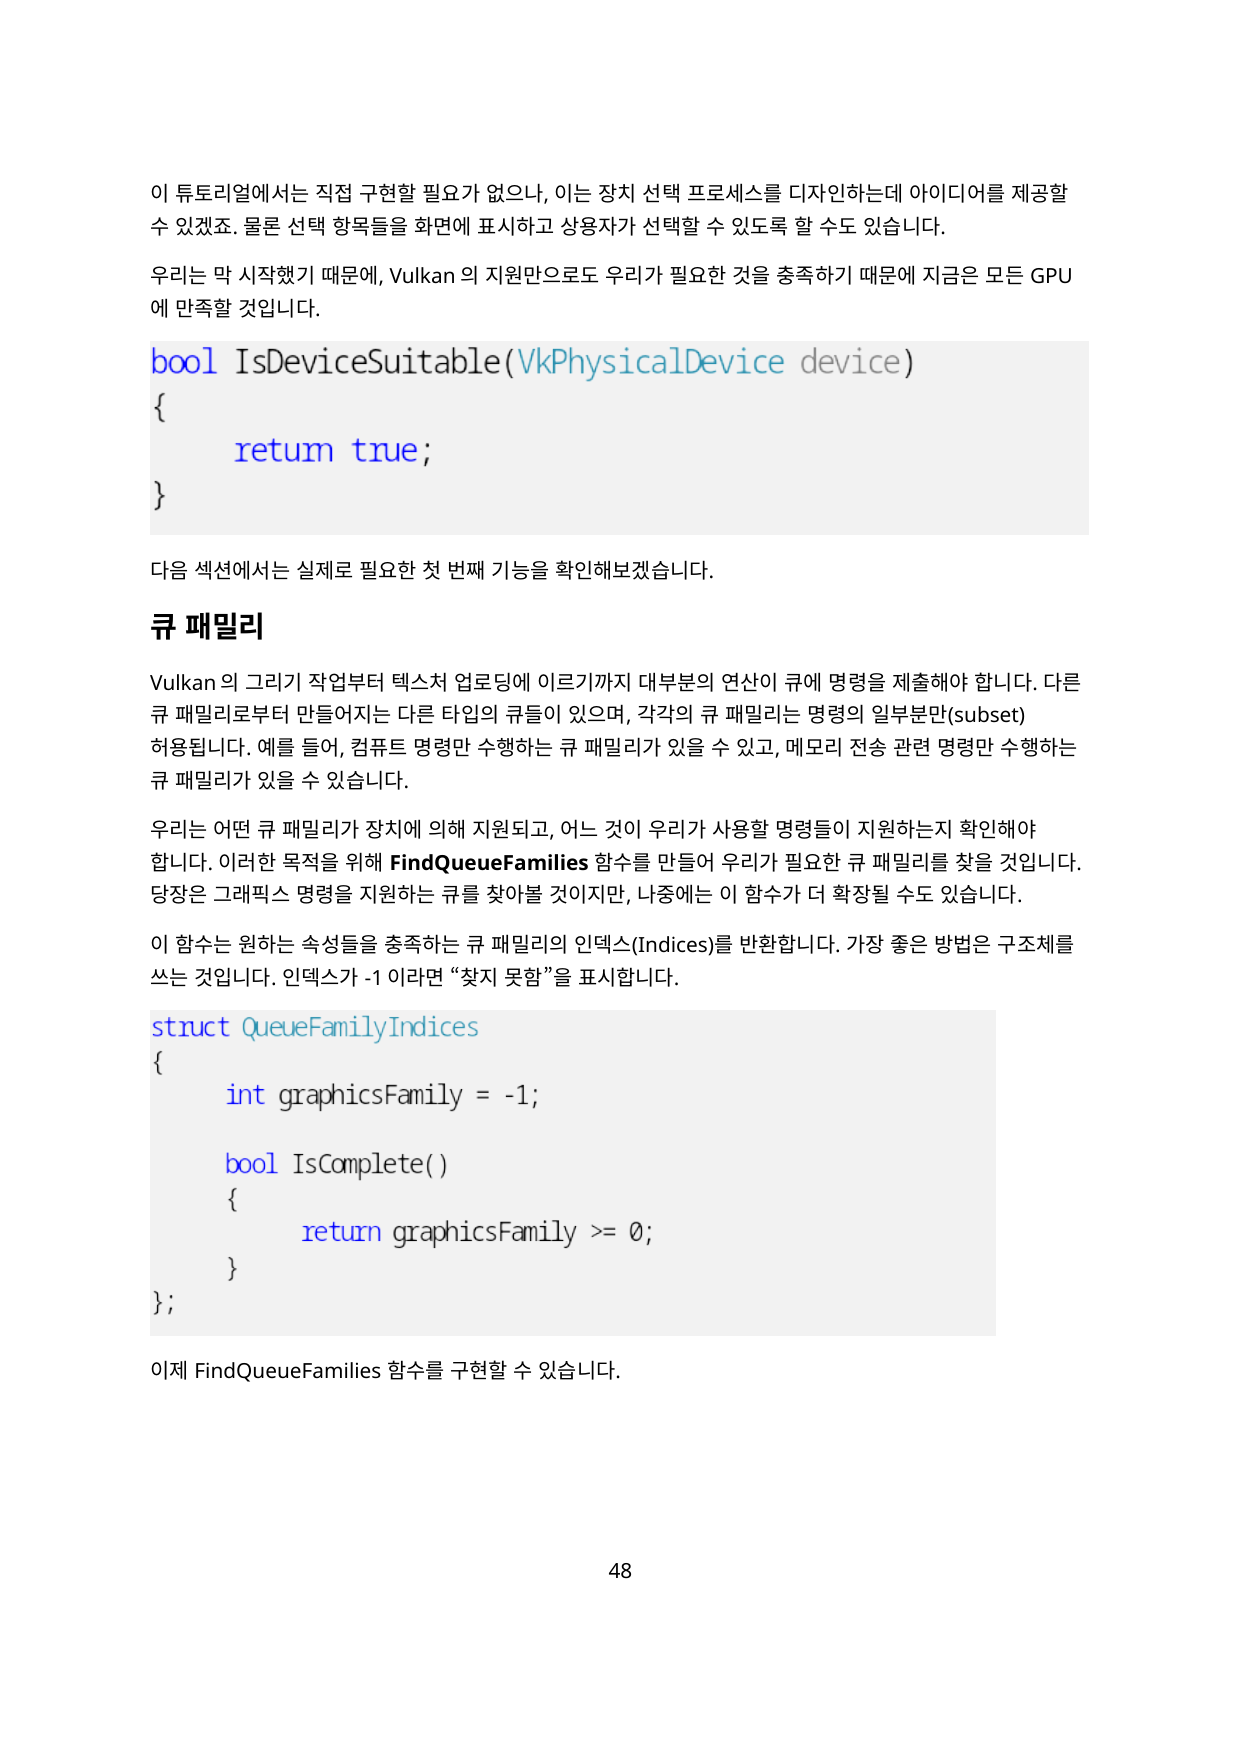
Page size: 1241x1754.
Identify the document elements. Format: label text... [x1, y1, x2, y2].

text 우리는 막 시작했기 때문에, Vulkan의 지원만으로도 우리가 필요한 것을 충족하기 때문에 지금은 모든 GPU에 만족할 것입니다. [150, 259, 1090, 322]
text 이 함수는 원하는 속성들을 충족하는 큐 패밀리의 인덱스(Indices)를 반환합니다. 가장 좋은 방법은 구조체를 쓰는 것입니다. 인덱스가 -1이라면 “찾지 못함”을 표시합니다. [150, 928, 1090, 991]
text 이 튜토리얼에서는 직접 구현할 필요가 없으나, 이는 장치 선택 프로세스를 디자인하는데 아이디어를 제공할 수 있겠죠. 물론 선택 항목들을 화면에 표시하고 상용자가 선택할 수 있도록 할 수도 있습니다. [150, 177, 1090, 240]
text 큐 패밀리 [150, 603, 1090, 646]
text 이제 FindQueueFamilies 함수를 구현할 수 있습니다. [150, 1354, 1090, 1385]
text 다음 섹션에서는 실제로 필요한 첫 번째 기능을 확인해보겠습니다. [150, 554, 1090, 584]
text 우리는 어떤 큐 패밀리가 장치에 의해 지원되고, 어느 것이 우리가 사용할 명령들이 지원하는지 확인해야 합니다. 이러한 목적을 위해 FindQueueFamilies 함수를 만들어 우리가 필요한 큐 패밀리를 찾을 것입니다. 당장은 그래픽스 명령을 지원하는 큐를 찾아볼 것이지만, 나중에는 이 함수가 더 확장될 수도 있습니다. [150, 813, 1090, 909]
text Vulkan의 그리기 작업부터 텍스처 업로딩에 이르기까지 대부분의 연산이 큐에 명령을 제출해야 합니다. 다른 큐 패밀리로부터 만들어지는 다른 타입의 큐들이 있으며, 각각의 큐 패밀리는 명령의 일부분만(subset) 허용됩니다. 예를 들어, 컴퓨트 명령만 수행하는 큐 패밀리가 있을 수 있고, 메모리 전송 관련 명령만 수행하는 큐 패밀리가 있을 수 있습니다. [150, 666, 1090, 794]
